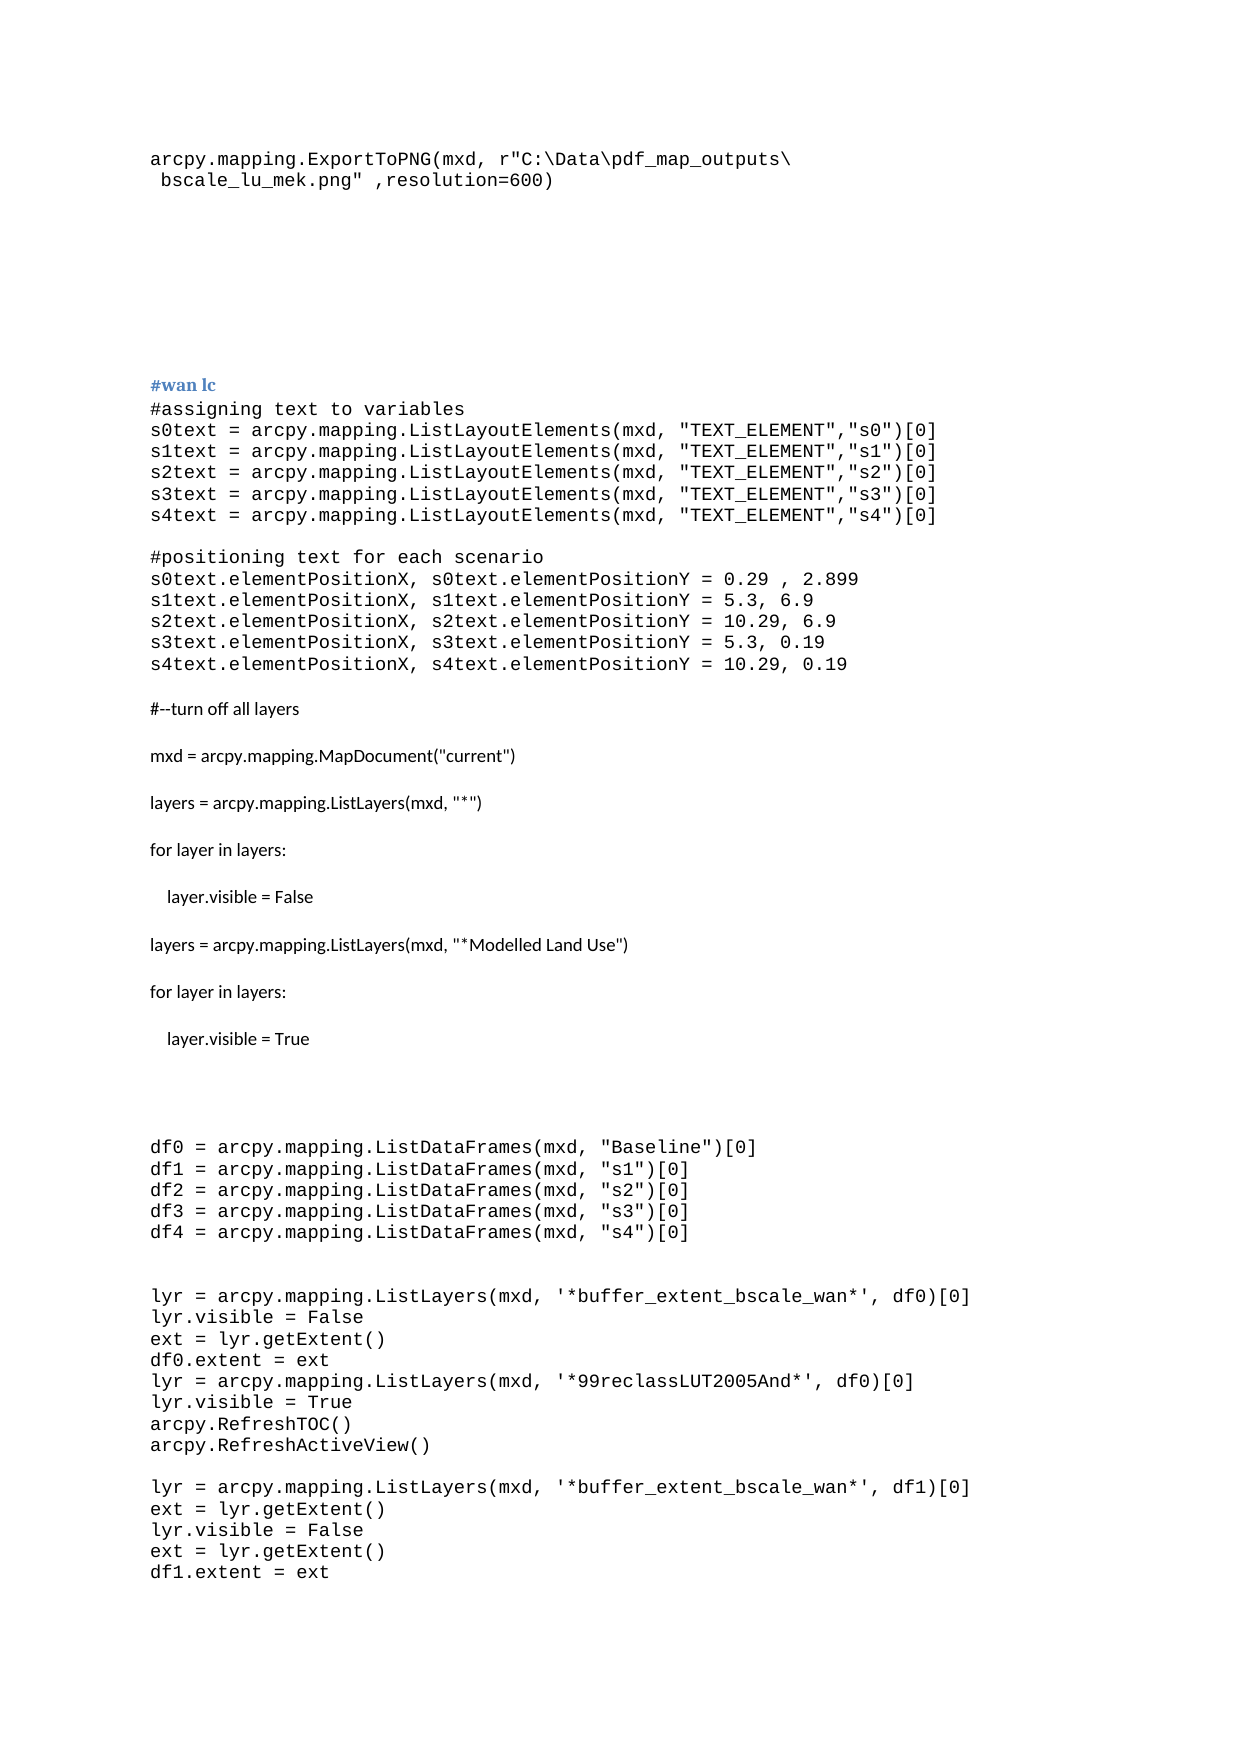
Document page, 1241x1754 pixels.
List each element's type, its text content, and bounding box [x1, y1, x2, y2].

text s1text.elementPositionX, s1text.elementPositionY = 5.3, 6.9 [150, 591, 1090, 612]
text lyr.visible = False [150, 1521, 1090, 1542]
text arcpy.RefreshActiveView() [150, 1436, 1090, 1457]
text layer.visible = True [150, 1027, 1090, 1050]
text s3text = arcpy.mapping.ListLayoutElements(mxd, "TEXT_ELEMENT","s3")[0] [150, 484, 1090, 506]
text layers = arcpy.mapping.ListLayers(mxd, "*") [150, 791, 1090, 814]
text layers = arcpy.mapping.ListLayers(mxd, "*Modelled Land Use") [150, 933, 1090, 956]
text lyr = arcpy.mapping.ListLayers(mxd, '*99reclassLUT2005And*', df0)[0] [150, 1372, 1090, 1393]
text ext = lyr.getExtent() [150, 1329, 1090, 1351]
text lyr.visible = False [150, 1308, 1090, 1329]
text lyr = arcpy.mapping.ListLayers(mxd, '*buffer_extent_bscale_wan*', df1)[0] [150, 1478, 1090, 1499]
text #positioning text for each scenario [150, 548, 1090, 569]
text s0text.elementPositionX, s0text.elementPositionY = 0.29 , 2.899 [150, 569, 1090, 591]
text df1.extent = ext [150, 1563, 1090, 1584]
text #--turn off all layers [150, 697, 1090, 720]
text for layer in layers: [150, 838, 1090, 861]
text s4text = arcpy.mapping.ListLayoutElements(mxd, "TEXT_ELEMENT","s4")[0] [150, 506, 1090, 527]
text df3 = arcpy.mapping.ListDataFrames(mxd, "s3")[0] [150, 1202, 1090, 1223]
text s1text = arcpy.mapping.ListLayoutElements(mxd, "TEXT_ELEMENT","s1")[0] [150, 442, 1090, 463]
text s2text.elementPositionX, s2text.elementPositionY = 10.29, 6.9 [150, 612, 1090, 633]
text lyr = arcpy.mapping.ListLayers(mxd, '*buffer_extent_bscale_wan*', df0)[0] [150, 1287, 1090, 1308]
text for layer in layers: [150, 980, 1090, 1003]
text df0.extent = ext [150, 1351, 1090, 1372]
text arcpy.mapping.ExportToPNG(mxd, r"C:\Data\pdf_map_outputs\bscale_lu_mek.png" ,resolution=600) [150, 150, 1090, 192]
text ext = lyr.getExtent() [150, 1499, 1090, 1521]
text #assigning text to variables [150, 399, 1090, 421]
text s3text.elementPositionX, s3text.elementPositionY = 5.3, 0.19 [150, 633, 1090, 654]
text lyr.visible = True [150, 1393, 1090, 1414]
text s0text = arcpy.mapping.ListLayoutElements(mxd, "TEXT_ELEMENT","s0")[0] [150, 421, 1090, 442]
text arcpy.RefreshTOC() [150, 1414, 1090, 1436]
text mxd = arcpy.mapping.MapDocument("current") [150, 744, 1090, 767]
text df4 = arcpy.mapping.ListDataFrames(mxd, "s4")[0] [150, 1223, 1090, 1244]
text df0 = arcpy.mapping.ListDataFrames(mxd, "Baseline")[0] [150, 1138, 1090, 1159]
text layer.visible = False [150, 886, 1090, 908]
text s2text = arcpy.mapping.ListLayoutElements(mxd, "TEXT_ELEMENT","s2")[0] [150, 463, 1090, 484]
text s4text.elementPositionX, s4text.elementPositionY = 10.29, 0.19 [150, 654, 1090, 676]
text ext = lyr.getExtent() [150, 1542, 1090, 1563]
text df1 = arcpy.mapping.ListDataFrames(mxd, "s1")[0] [150, 1159, 1090, 1181]
subtitle #wan lc [150, 374, 1090, 396]
text df2 = arcpy.mapping.ListDataFrames(mxd, "s2")[0] [150, 1181, 1090, 1202]
